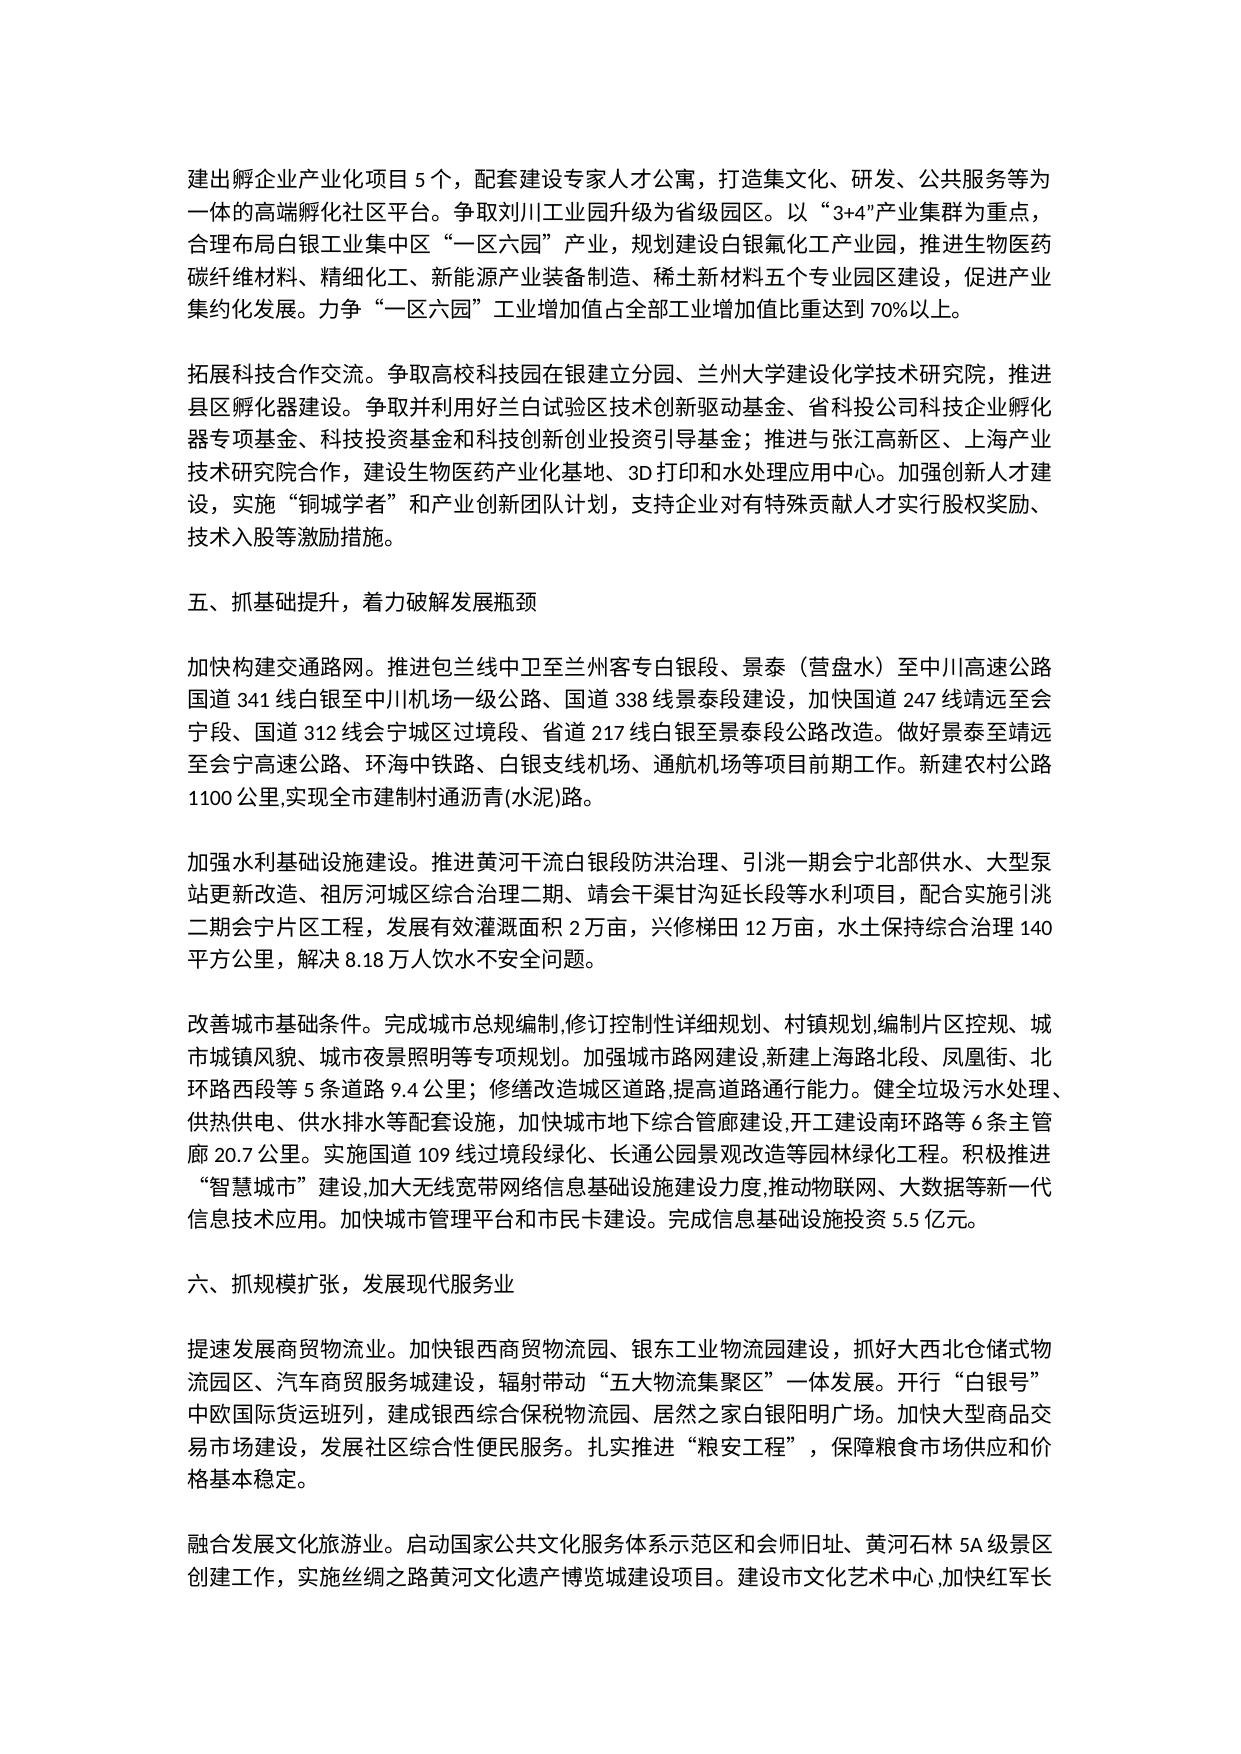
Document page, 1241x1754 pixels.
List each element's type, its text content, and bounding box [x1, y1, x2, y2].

text 加快构建交通路网。推进包兰线中卫至兰州客专白银段、景泰（营盘水）至中川高速公路、国道341线白银至中川机场一级公路、国道338线景泰段建设，加快国道247线靖远至会宁段、国道312线会宁城区过境段、省道217线白银至景泰段公路改造。做好景泰至靖远至会宁高速公路、环海中铁路、白银支线机场、通航机场等项目前期工作。新建农村公路1100公里,实现全市建制村通沥青(水泥)路。 [187, 649, 1053, 812]
text 加强水利基础设施建设。推进黄河干流白银段防洪治理、引洮一期会宁北部供水、大型泵站更新改造、祖厉河城区综合治理二期、靖会干渠甘沟延长段等水利项目，配合实施引洮二期会宁片区工程，发展有效灌溉面积2万亩，兴修梯田12万亩，水土保持综合治理140平方公里，解决8.18万人饮水不安全问题。 [187, 844, 1053, 974]
text 改善城市基础条件。完成城市总规编制,修订控制性详细规划、村镇规划,编制片区控规、城市城镇风貌、城市夜景照明等专项规划。加强城市路网建设,新建上海路北段、凤凰街、北环路西段等5条道路9.4公里；修缮改造城区道路,提高道路通行能力。健全垃圾污水处理、供热供电、供水排水等配套设施，加快城市地下综合管廊建设,开工建设南环路等6条主管廊20.7公里。实施国道109线过境段绿化、长通公园景观改造等园林绿化工程。积极推进“智慧城市”建设,加大无线宽带网络信息基础设施建设力度,推动物联网、大数据等新一代信息技术应用。加快城市管理平台和市民卡建设。完成信息基础设施投资5.5亿元。 [187, 1007, 1053, 1234]
text 六、抓规模扩张，发展现代服务业 [187, 1267, 1053, 1299]
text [187, 1527, 1053, 1592]
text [187, 162, 1053, 324]
text 拓展科技合作交流。争取高校科技园在银建立分园、兰州大学建设化学技术研究院，推进县区孵化器建设。争取并利用好兰白试验区技术创新驱动基金、省科投公司科技企业孵化器专项基金、科技投资基金和科技创新创业投资引导基金；推进与张江高新区、上海产业技术研究院合作，建设生物医药产业化基地、3D打印和水处理应用中心。加强创新人才建设，实施“铜城学者”和产业创新团队计划，支持企业对有特殊贡献人才实行股权奖励、技术入股等激励措施。 [187, 357, 1053, 552]
text 提速发展商贸物流业。加快银西商贸物流园、银东工业物流园建设，抓好大西北仓储式物流园区、汽车商贸服务城建设，辐射带动“五大物流集聚区”一体发展。开行“白银号”中欧国际货运班列，建成银西综合保税物流园、居然之家白银阳明广场。加快大型商品交易市场建设，发展社区综合性便民服务。扎实推进“粮安工程”，保障粮食市场供应和价格基本稳定。 [187, 1332, 1053, 1494]
text 五、抓基础提升，着力破解发展瓶颈 [187, 584, 1053, 617]
